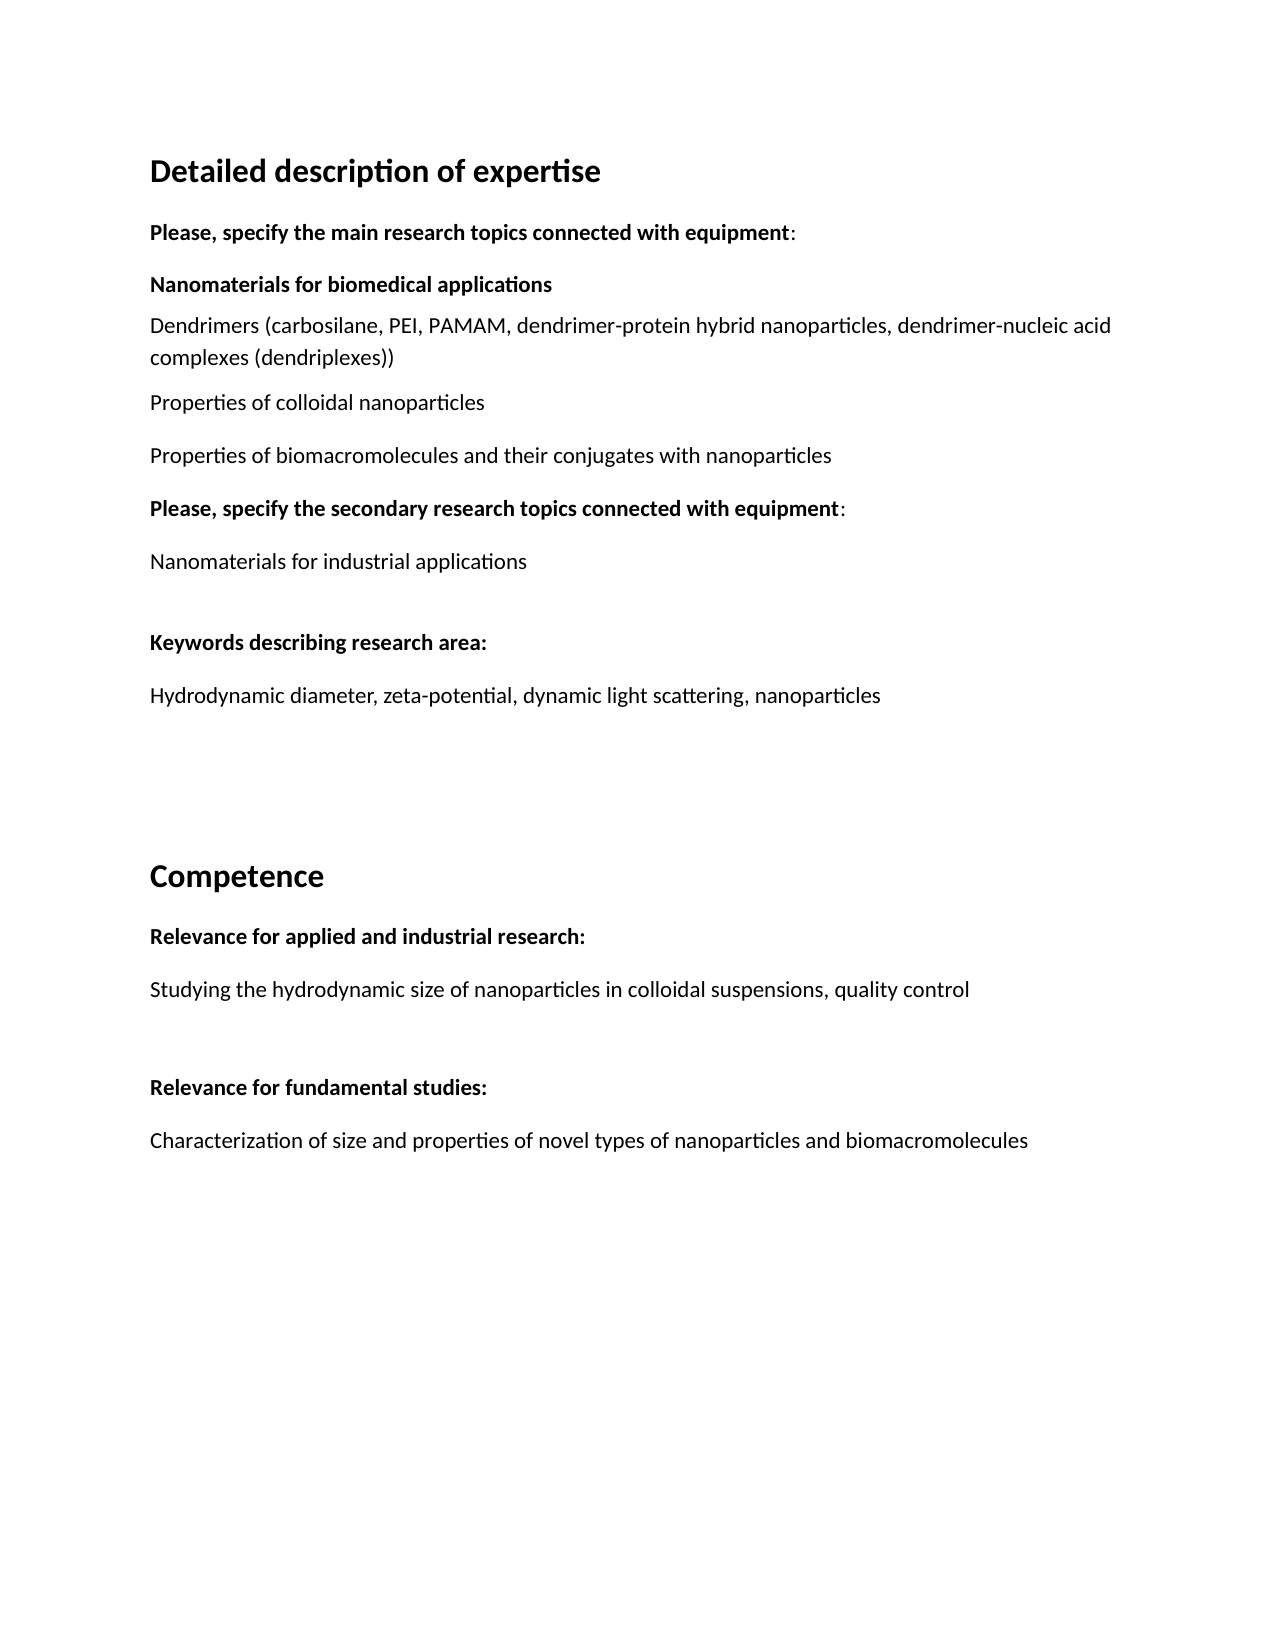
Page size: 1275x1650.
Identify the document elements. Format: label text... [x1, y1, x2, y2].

text Detailed description of expertise [150, 150, 1125, 191]
text Please, specify the main research topics connected with equipment: [150, 218, 1125, 246]
text Please, specify the secondary research topics connected with equipment: [150, 494, 1125, 522]
text Relevance for fundamental studies: [150, 1073, 1125, 1101]
text Nanomaterials for industrial applications [150, 547, 1125, 575]
text Dendrimers (carbosilane, PEI, PAMAM, dendrimer-protein hybrid nanoparticles, dendrimer-nucleic acid complexes (dendriplexes)) [150, 311, 1125, 371]
text Nanomaterials for biomedical applications [150, 271, 1125, 299]
text Competence [150, 855, 1125, 896]
text Characterization of size and properties of novel types of nanoparticles and biomacromolecules [150, 1126, 1125, 1154]
text Hydrodynamic diameter, zeta-potential, dynamic light scattering, nanoparticles [150, 681, 1125, 709]
text Properties of colloidal nanoparticles [150, 388, 1125, 416]
text Keywords describing research area: [150, 628, 1125, 656]
text Properties of biomacromolecules and their conjugates with nanoparticles [150, 441, 1125, 469]
text Studying the hydrodynamic size of nanoparticles in colloidal suspensions, quality control [150, 975, 1125, 1003]
text Relevance for applied and industrial research: [150, 922, 1125, 950]
